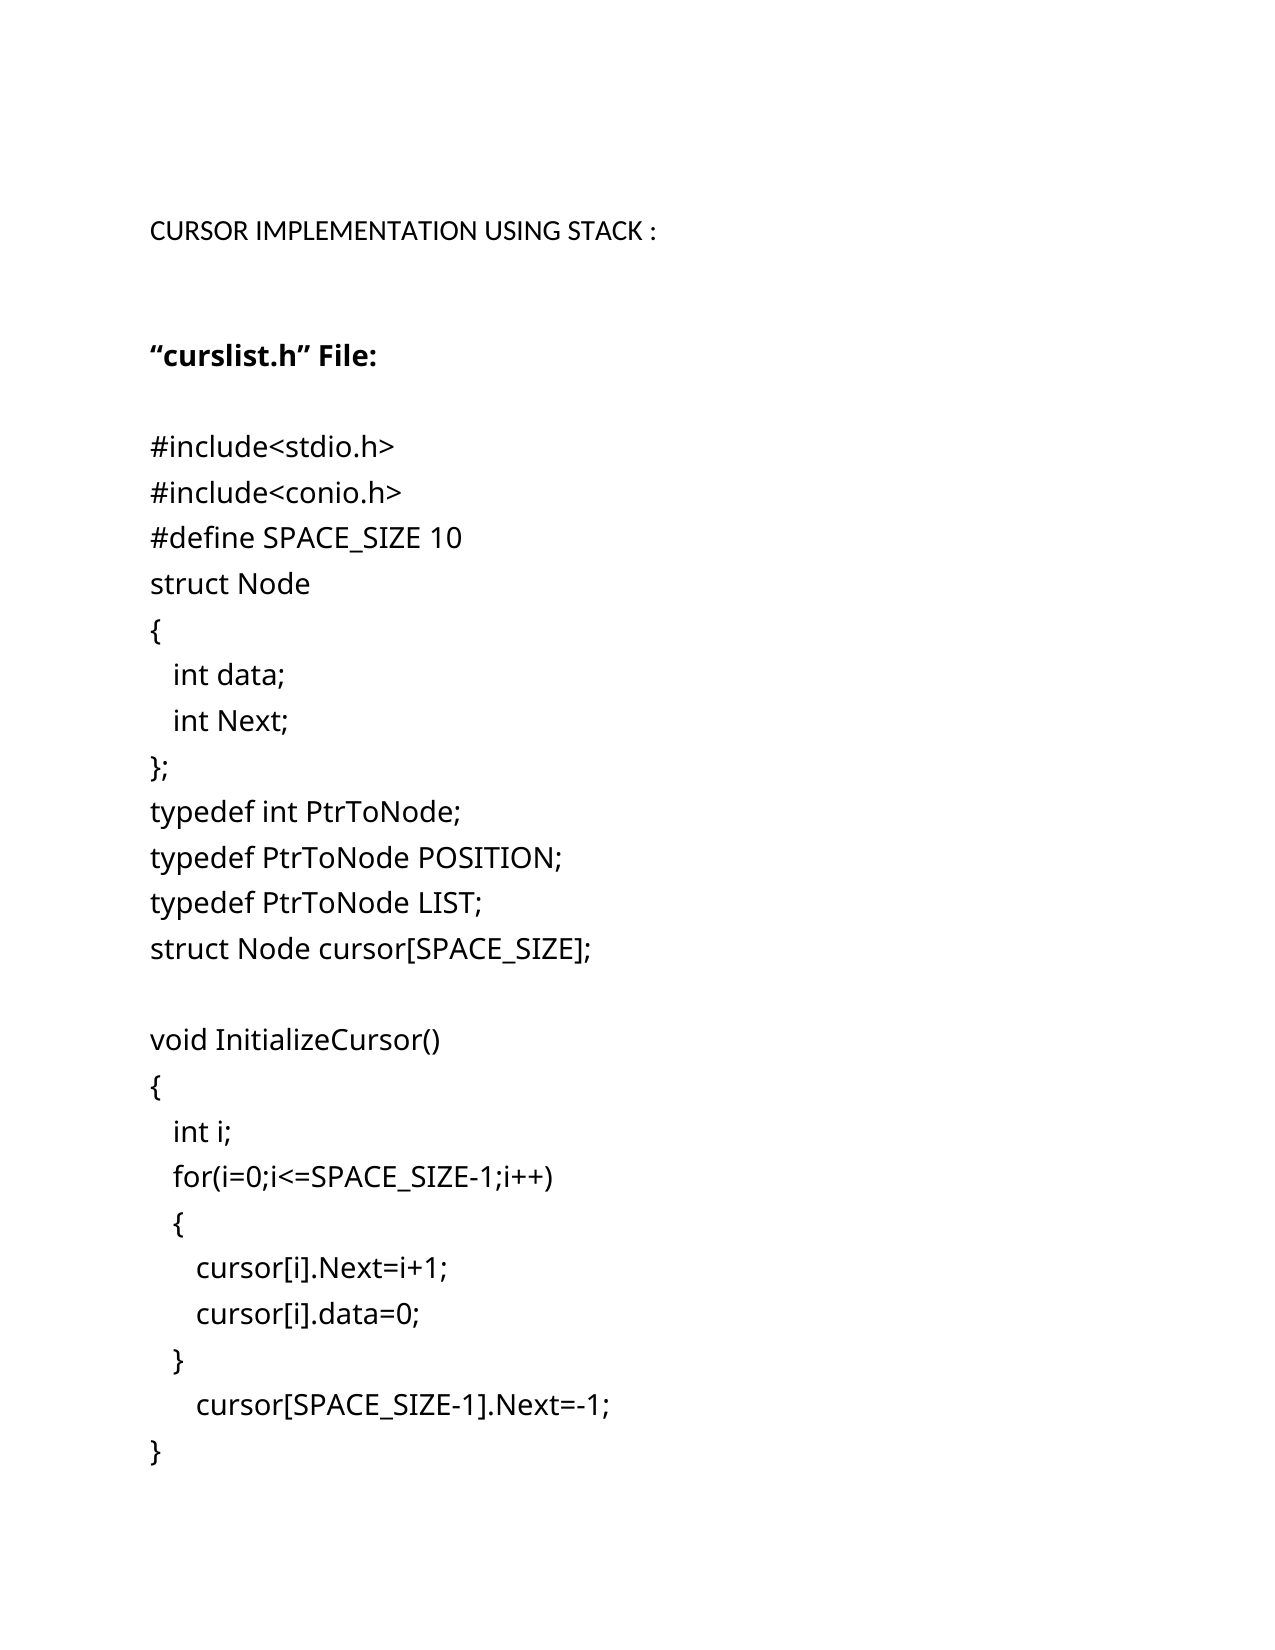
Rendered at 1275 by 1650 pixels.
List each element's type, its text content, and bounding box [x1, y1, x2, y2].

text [150, 335, 1125, 1470]
text CURSOR IMPLEMENTATION USING STACK : [150, 212, 1125, 247]
